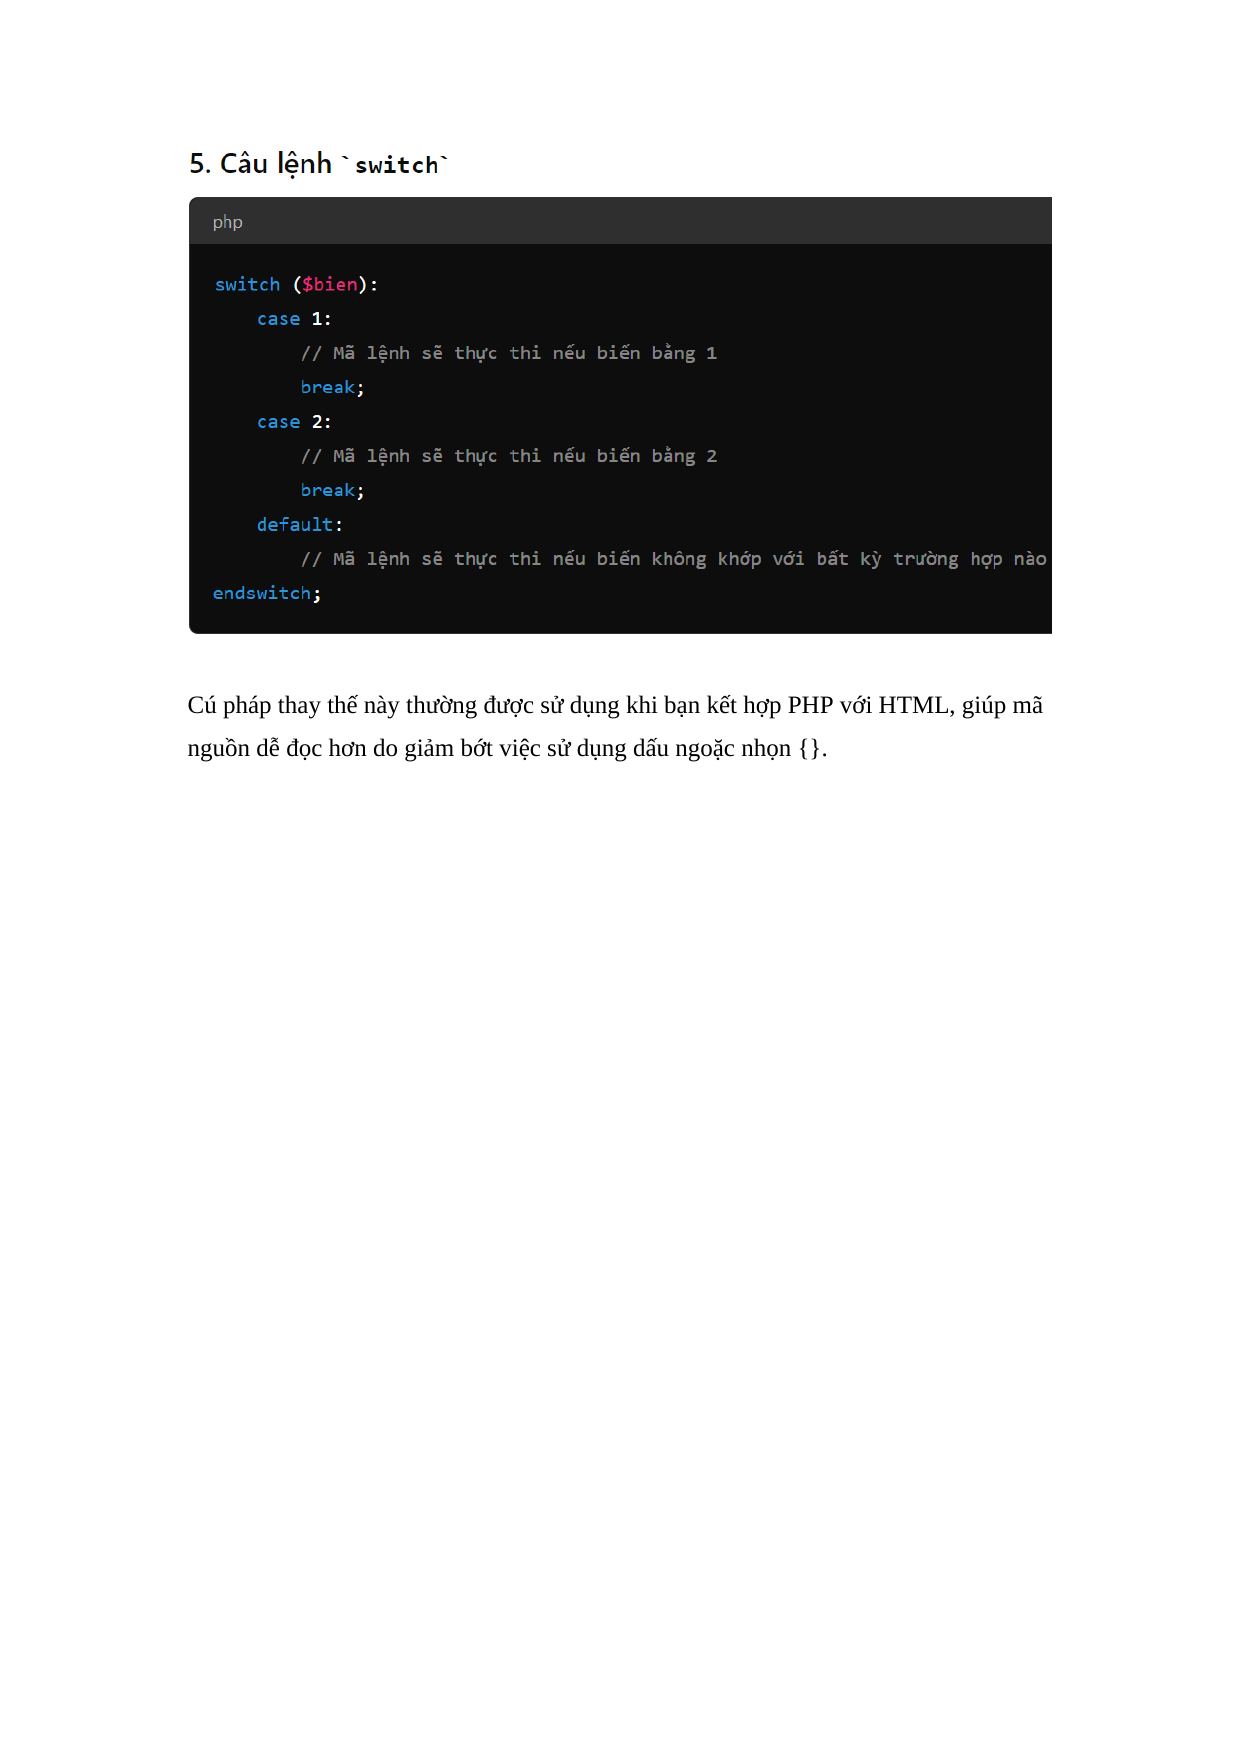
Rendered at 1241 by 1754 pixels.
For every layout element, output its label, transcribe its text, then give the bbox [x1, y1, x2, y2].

picture [187, 150, 1052, 635]
text Cú pháp thay thế này thường được sử dụng khi bạn kết hợp PHP với HTML, giúp mã nguồn dễ đọc hơn do giảm bớt việc sử dụng dấu ngoặc nhọn {}. [187, 690, 1053, 762]
